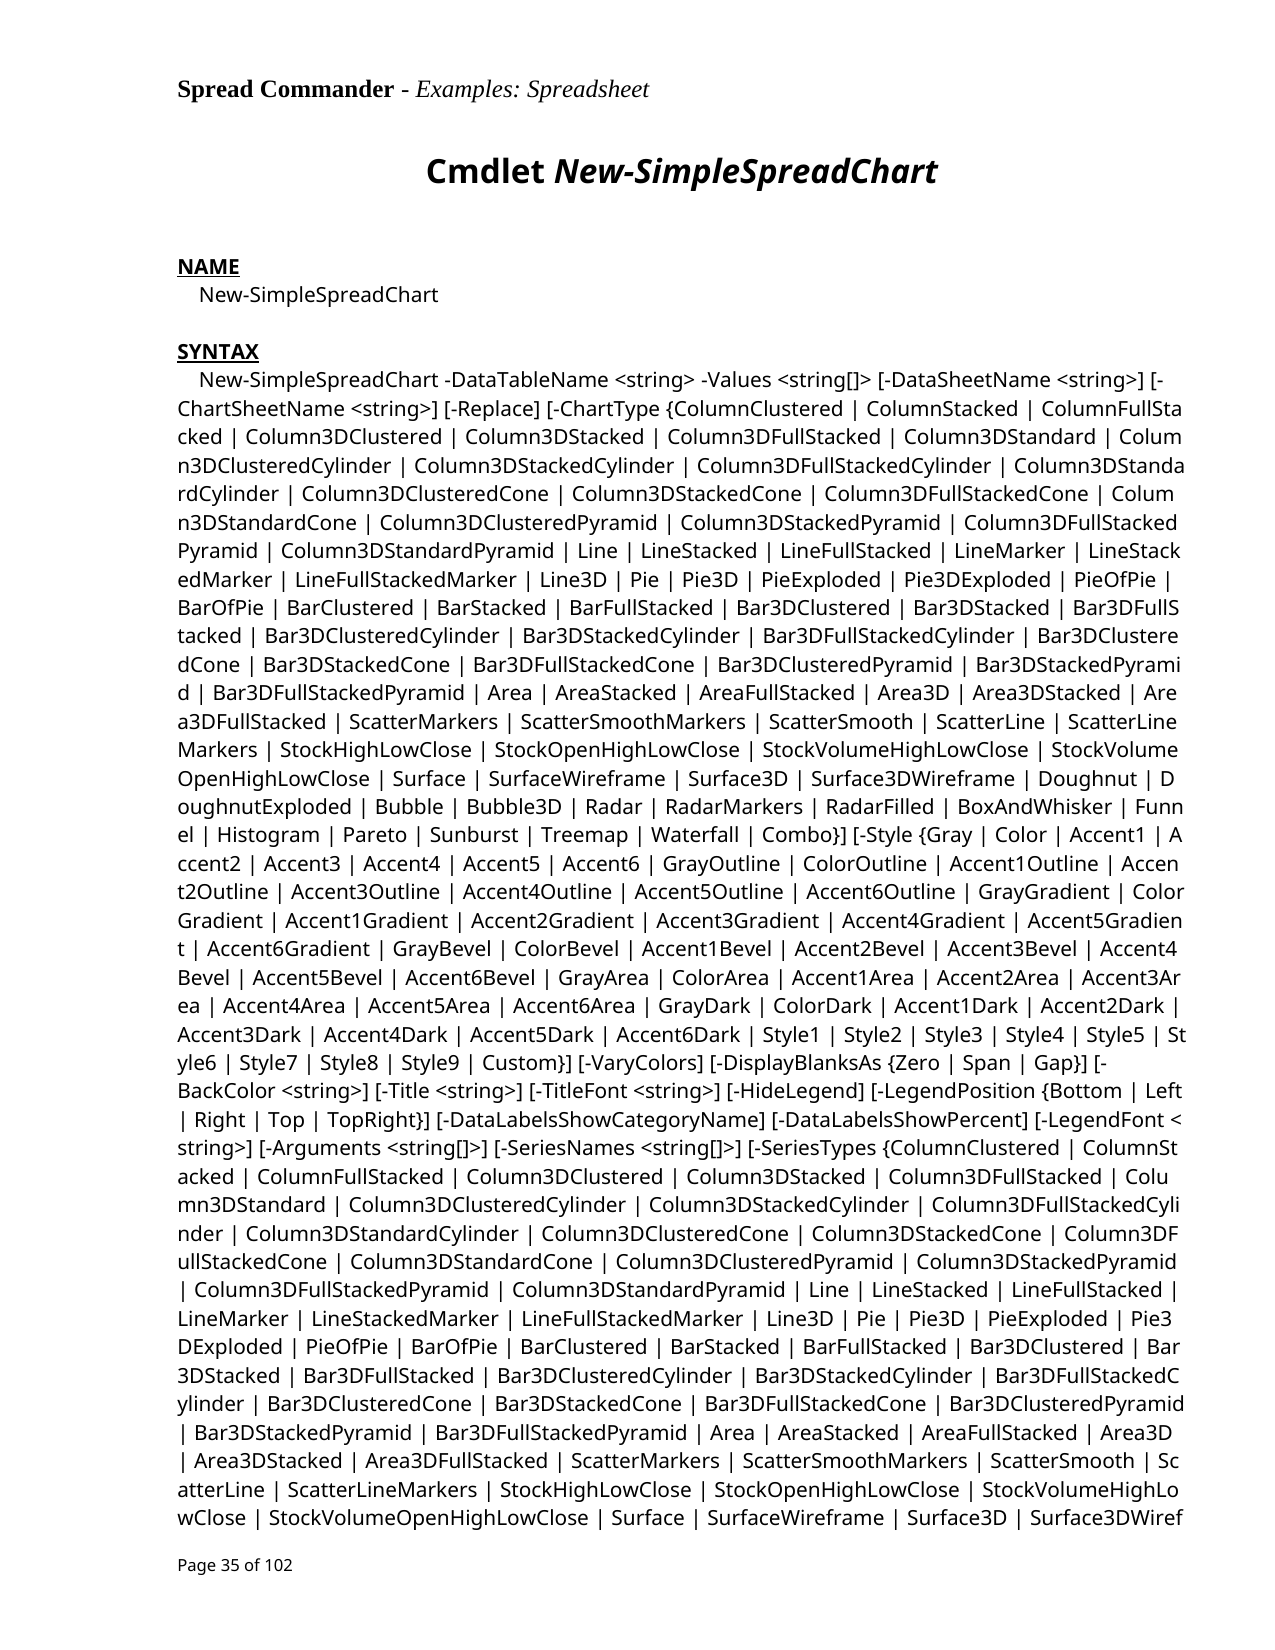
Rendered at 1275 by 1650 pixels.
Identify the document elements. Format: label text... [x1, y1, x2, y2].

text Cmdlet New-SimpleSpreadChart [177, 148, 1186, 193]
